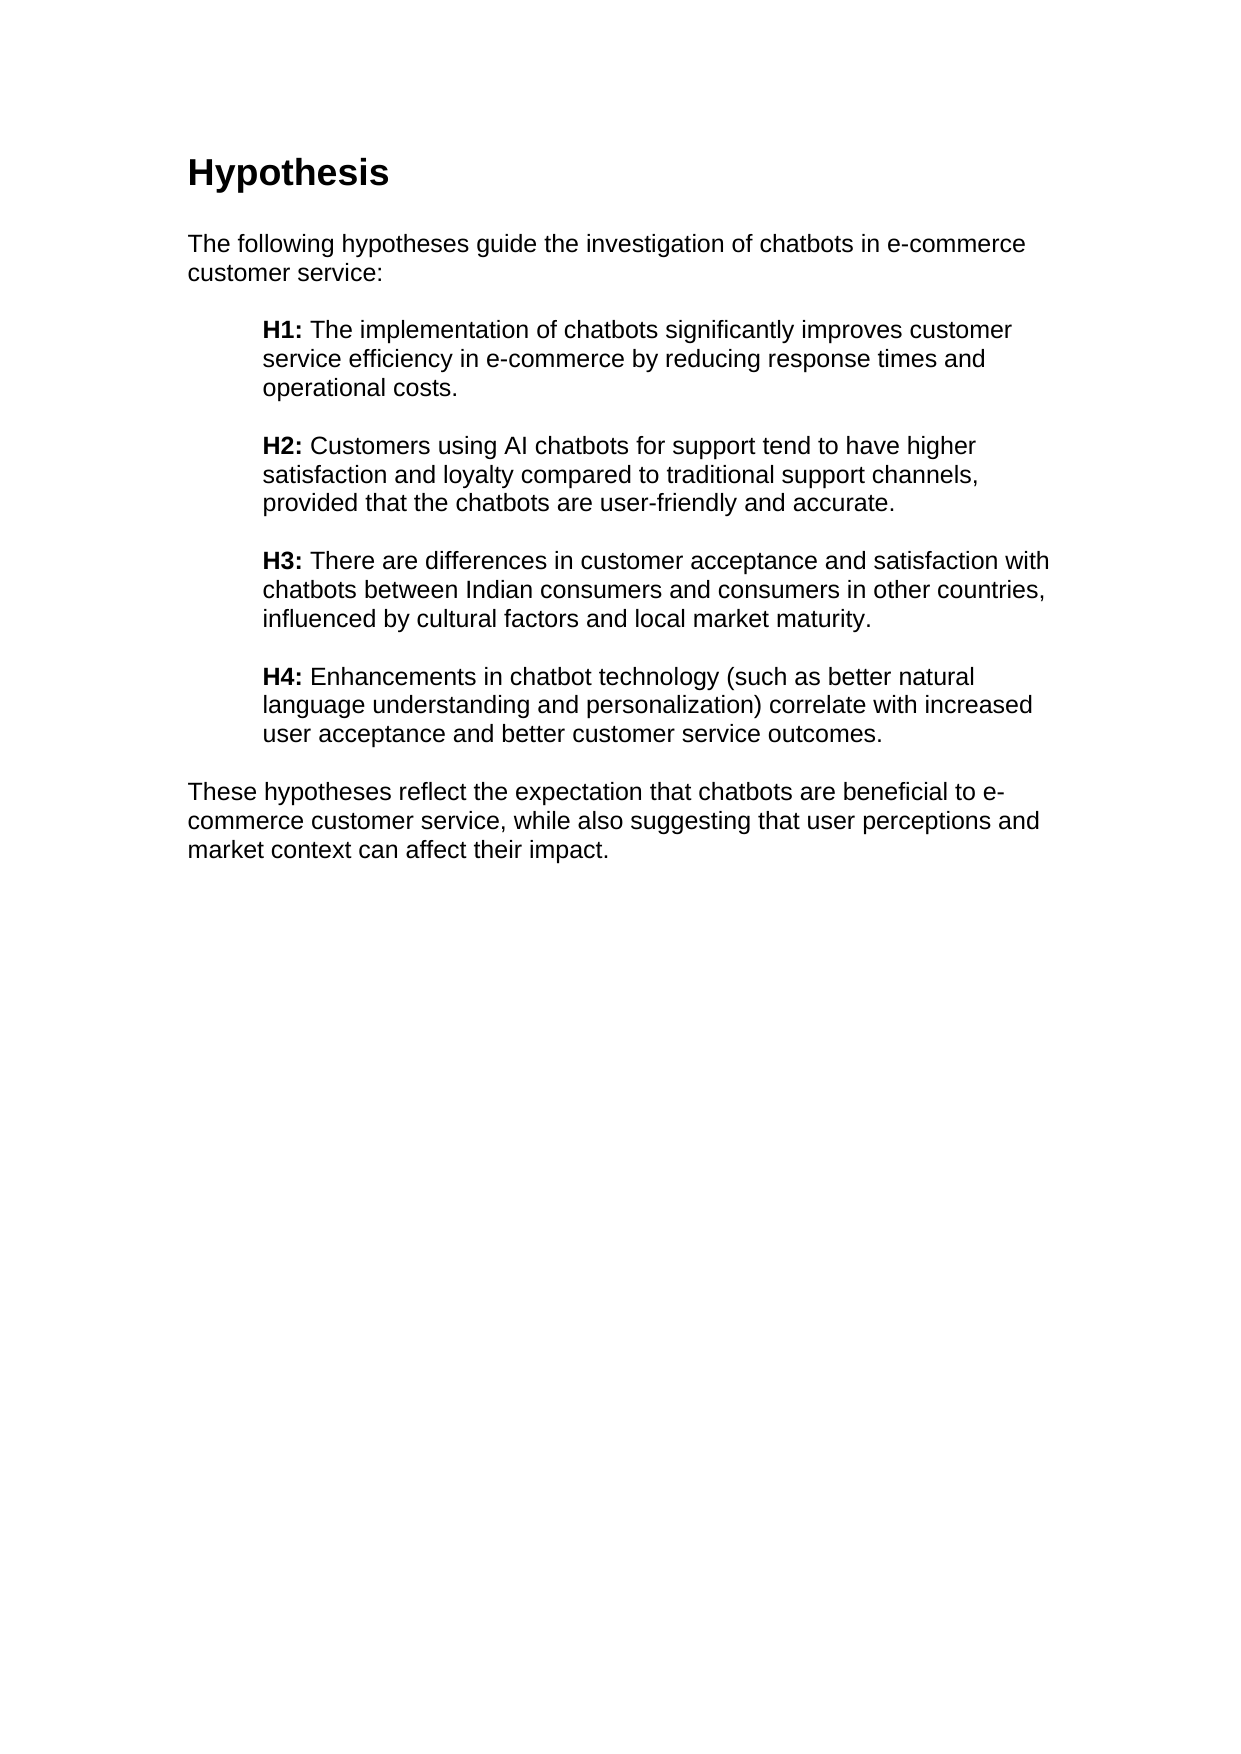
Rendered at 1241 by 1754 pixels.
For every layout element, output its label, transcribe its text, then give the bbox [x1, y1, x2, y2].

text H4: Enhancements in chatbot technology (such as better natural language understanding and personalization) correlate with increased user acceptance and better customer service outcomes. [262, 662, 1053, 748]
text H3: There are differences in customer acceptance and satisfaction with chatbots between Indian consumers and consumers in other countries, influenced by cultural factors and local market maturity. [262, 546, 1053, 632]
text H2: Customers using AI chatbots for support tend to have higher satisfaction and loyalty compared to traditional support channels, provided that the chatbots are user-friendly and accurate. [262, 431, 1053, 517]
subtitle Hypothesis [187, 150, 1053, 193]
text These hypotheses reflect the expectation that chatbots are beneficial to e-commerce customer service, while also suggesting that user perceptions and market context can affect their impact. [187, 777, 1053, 863]
text H1: The implementation of chatbots significantly improves customer service efficiency in e-commerce by reducing response times and operational costs. [262, 315, 1053, 402]
text The following hypotheses guide the investigation of chatbots in e-commerce customer service: [187, 229, 1053, 286]
